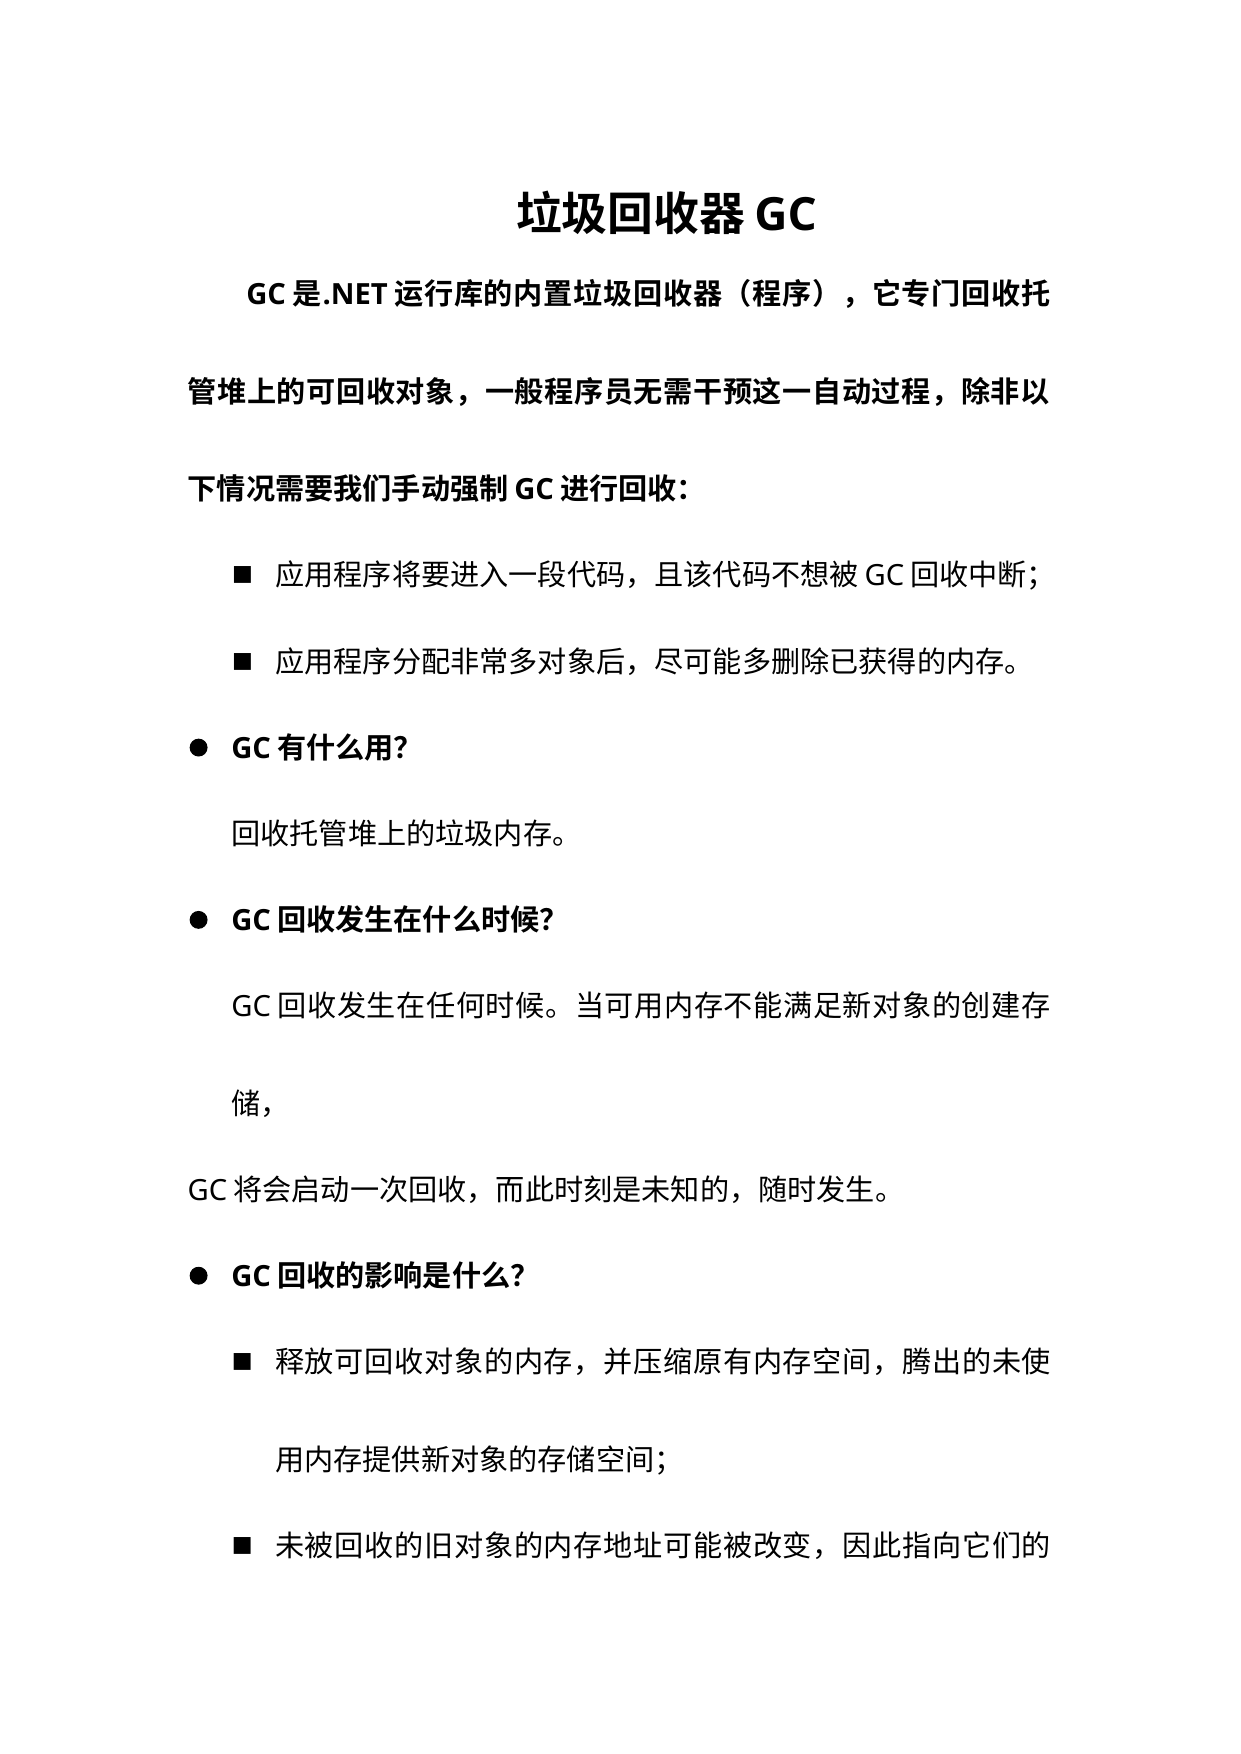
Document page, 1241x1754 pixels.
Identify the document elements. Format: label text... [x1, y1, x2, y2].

list GC有什么用？ [187, 713, 1053, 778]
list 释放可回收对象的内存，并压缩原有内存空间，腾出的未使用内存提供新对象的存储空间； [231, 1327, 1053, 1490]
list 应用程序分配非常多对象后，尽可能多删除已获得的内存。 [231, 627, 1053, 692]
text GC是.NET运行库的内置垃圾回收器（程序），它专门回收托管堆上的可回收对象，一般程序员无需干预这一自动过程，除非以下情况需要我们手动强制GC进行回收： [187, 259, 1053, 519]
text 回收托管堆上的垃圾内存。 [187, 799, 1053, 864]
list GC回收的影响是什么？ [187, 1241, 1053, 1306]
text GC将会启动一次回收，而此时刻是未知的，随时发生。 [187, 1155, 1053, 1220]
list GC回收发生在什么时候？ [187, 885, 1053, 950]
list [231, 1511, 1053, 1576]
list GC回收发生在任何时候。当可用内存不能满足新对象的创建存储， [231, 971, 1053, 1134]
list 应用程序将要进入一段代码，且该代码不想被GC回收中断； [231, 541, 1053, 606]
text 垃圾回收器GC [187, 162, 1053, 259]
